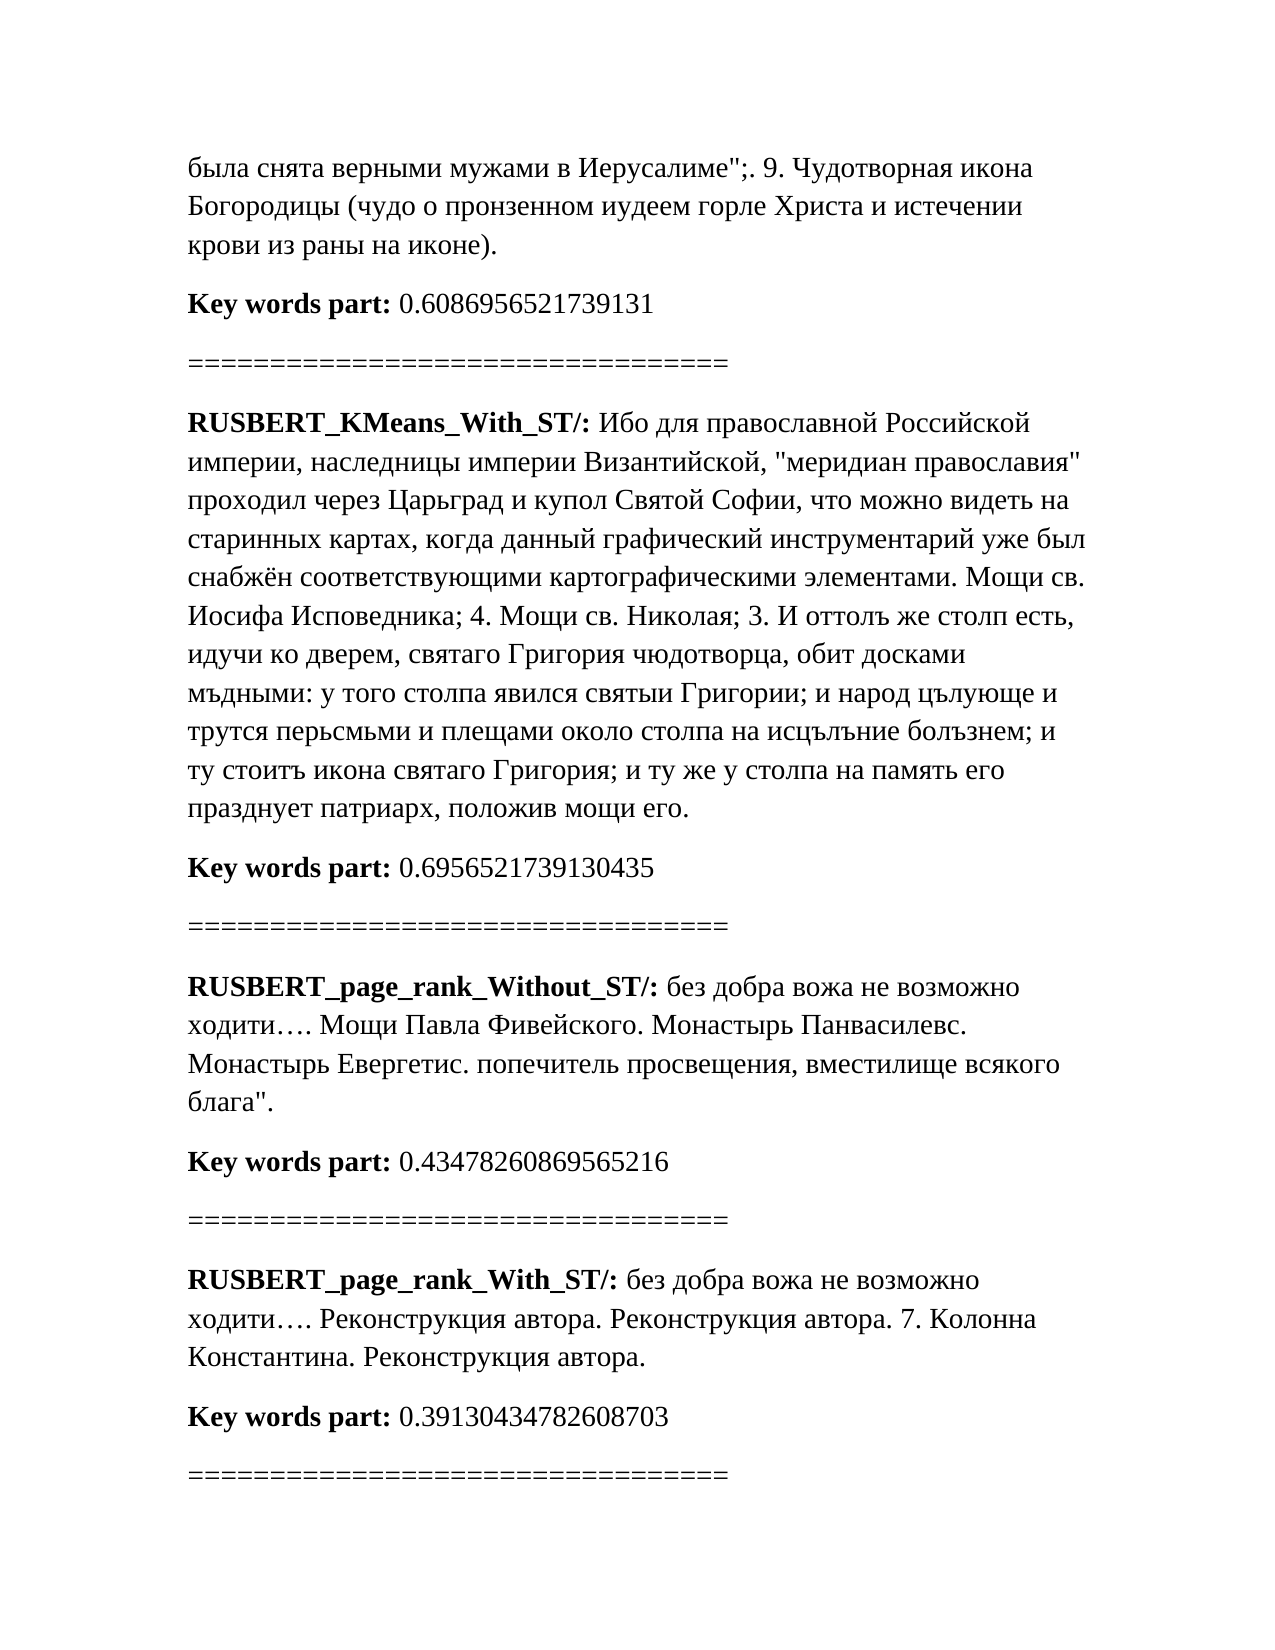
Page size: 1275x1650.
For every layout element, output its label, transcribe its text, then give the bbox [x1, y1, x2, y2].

text ================================= [187, 909, 1087, 943]
text ================================= [187, 346, 1087, 379]
text Key words part: 0.39130434782608703 [187, 1399, 1087, 1432]
text Key words part: 0.6956521739130435 [187, 850, 1087, 883]
text RUSBERT_KMeans_With_ST/: Ибо для православной Российской империи, наследницы империи Византийской, "меридиан православия" проходил через Царьград и купол Святой Софии, что можно видеть на старинных картах, когда данный графический инструментарий уже был снабжён соответствующими картографическими элементами. Мощи св. Иосифа Исповедника; 4. Мощи св. Николая; 3. И оттолъ же столп есть, идучи ко дверем, святаго Григория чюдотворца, обит досками мъдными: у того столпа явился святыи Григории; и народ цълующе и трутся перьсмьми и плещами около столпа на исцълъние болъзнем; и ту стоитъ икона святаго Григория; и ту же у столпа на память его празднует патриарх, положив мощи его. [187, 405, 1087, 824]
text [187, 150, 1087, 261]
text RUSBERT_page_rank_Without_ST/: без добра вожа не возможно ходити…. Мощи Павла Фивейского. Монастырь Панвасилевс. Монастырь Евергетис. попечитель просвещения, вместилище всякого блага". [187, 969, 1087, 1118]
text ================================= [187, 1458, 1087, 1492]
text Key words part: 0.6086956521739131 [187, 286, 1087, 320]
text ================================= [187, 1203, 1087, 1237]
text RUSBERT_page_rank_With_ST/: без добра вожа не возможно ходити…. Реконструкция автора. Реконструкция автора. 7. Колонна Константина. Реконструкция автора. [187, 1262, 1087, 1373]
text Key words part: 0.43478260869565216 [187, 1144, 1087, 1177]
